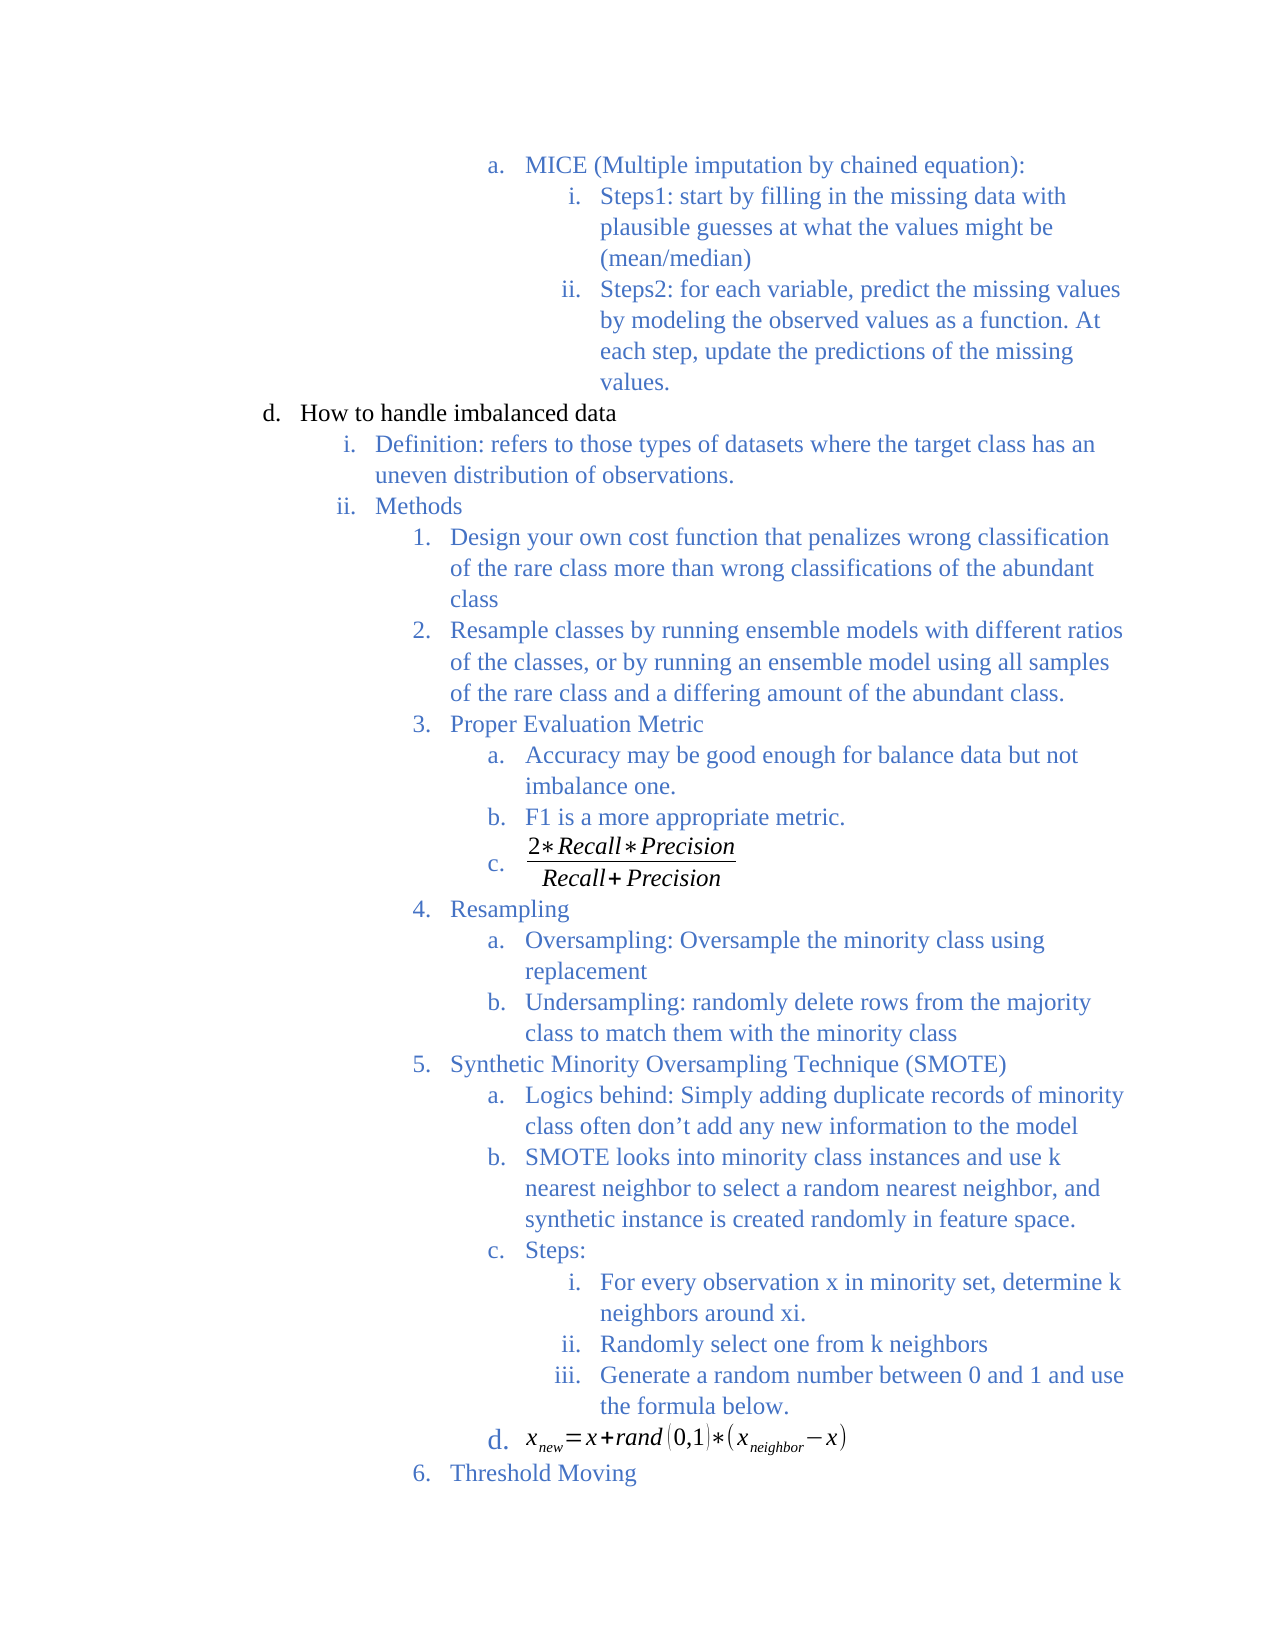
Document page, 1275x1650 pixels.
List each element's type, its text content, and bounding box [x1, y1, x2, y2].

list Synthetic Minority Oversampling Technique (SMOTE) [412, 1049, 1125, 1078]
list Accuracy may be good enough for balance data but not imbalance one. [487, 740, 1125, 799]
list Methods [356, 491, 1125, 520]
list Resampling [412, 894, 1125, 923]
list Steps1: start by filling in the missing data with plausible guesses at what the values might be (mean/median) [581, 181, 1125, 272]
list Steps2: for each variable, predict the missing values by modeling the observed values as a function. At each step, update the predictions of the missing values. [581, 274, 1125, 396]
list Definition: refers to those types of datasets where the target class has an uneven distribution of observations. [356, 429, 1125, 489]
list Proper Evaluation Metric [412, 709, 1125, 737]
list Resample classes by running ensemble models with different ratios of the classes, or by running an ensemble model using all samples of the rare class and a differing amount of the abundant class. [412, 616, 1125, 706]
list How to handle imbalanced data [262, 398, 1125, 427]
list F1 is a more appropriate metric. [487, 802, 1125, 831]
list Generate a random number between 0 and 1 and use the formula below. [581, 1360, 1125, 1419]
list SMOTE looks into minority class instances and use k nearest neighbor to select a random nearest neighbor, and synthetic instance is created randomly in feature space. [487, 1142, 1125, 1233]
list Oversampling: Oversample the minority class using replacement [487, 925, 1125, 985]
list Threshold Moving [412, 1458, 1125, 1487]
list Design your own cost function that penalizes wrong classification of the rare class more than wrong classifications of the abundant class [412, 522, 1125, 613]
list Logics behind: Simply adding duplicate records of minority class often don’t add any new information to the model [487, 1080, 1125, 1140]
list MICE (Multiple imputation by chained equation): [487, 150, 1125, 179]
list Randomly select one from k neighbors [581, 1329, 1125, 1357]
list For every observation x in minority set, determine k neighbors around xi. [581, 1267, 1125, 1326]
list Steps: [487, 1236, 1125, 1264]
list Undersampling: randomly delete rows from the majority class to match them with the minority class [487, 987, 1125, 1047]
